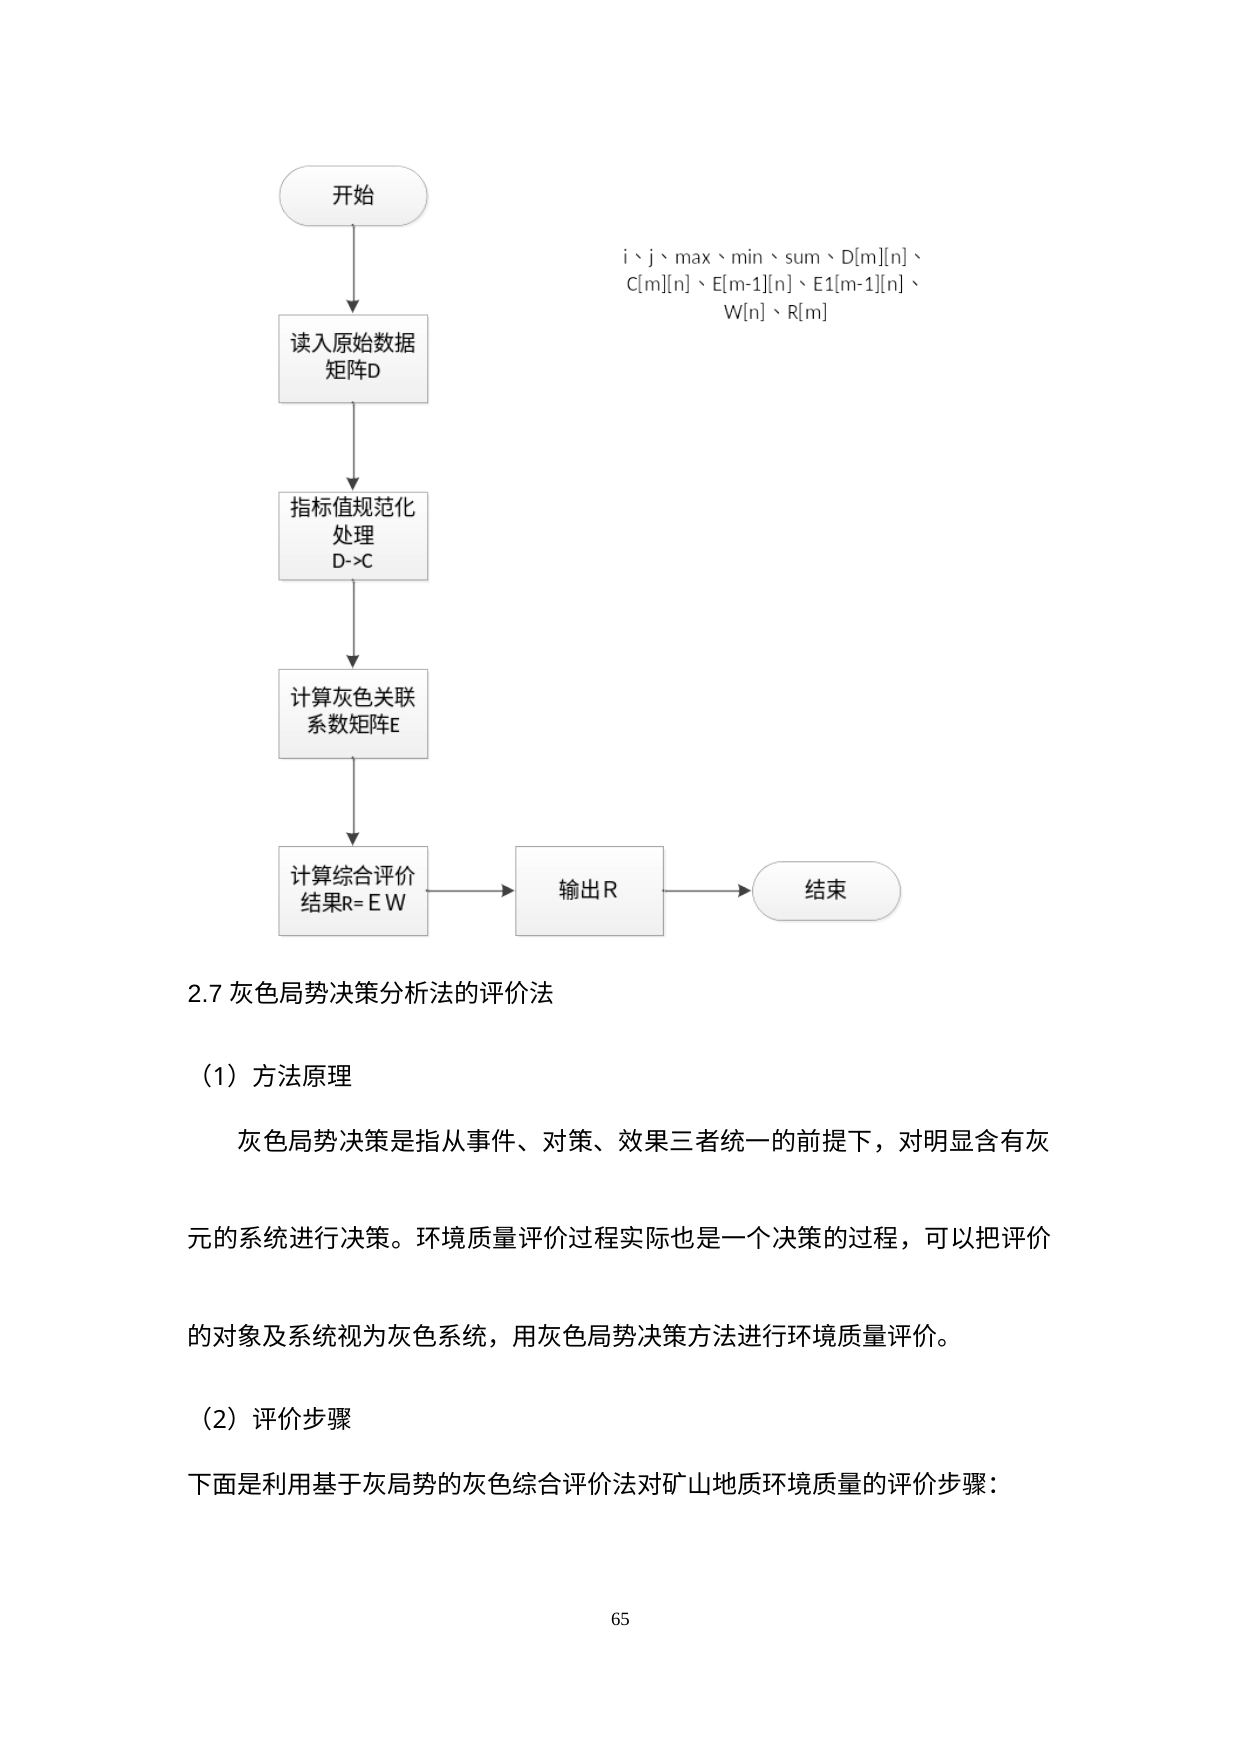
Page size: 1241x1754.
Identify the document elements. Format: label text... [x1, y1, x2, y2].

subtitle 2.7 灰色局势决策分析法的评价法 [187, 959, 1053, 1024]
text （2）评价步骤 [187, 1385, 1053, 1450]
text 下面是利用基于灰局势的灰色综合评价法对矿山地质环境质量的评价步骤： [187, 1450, 1053, 1515]
text 灰色局势决策是指从事件、对策、效果三者统一的前提下，对明显含有灰元的系统进行决策。环境质量评价过程实际也是一个决策的过程，可以把评价的对象及系统视为灰色系统，用灰色局势决策方法进行环境质量评价。 [187, 1107, 1053, 1367]
text （1）方法原理 [187, 1042, 1053, 1107]
